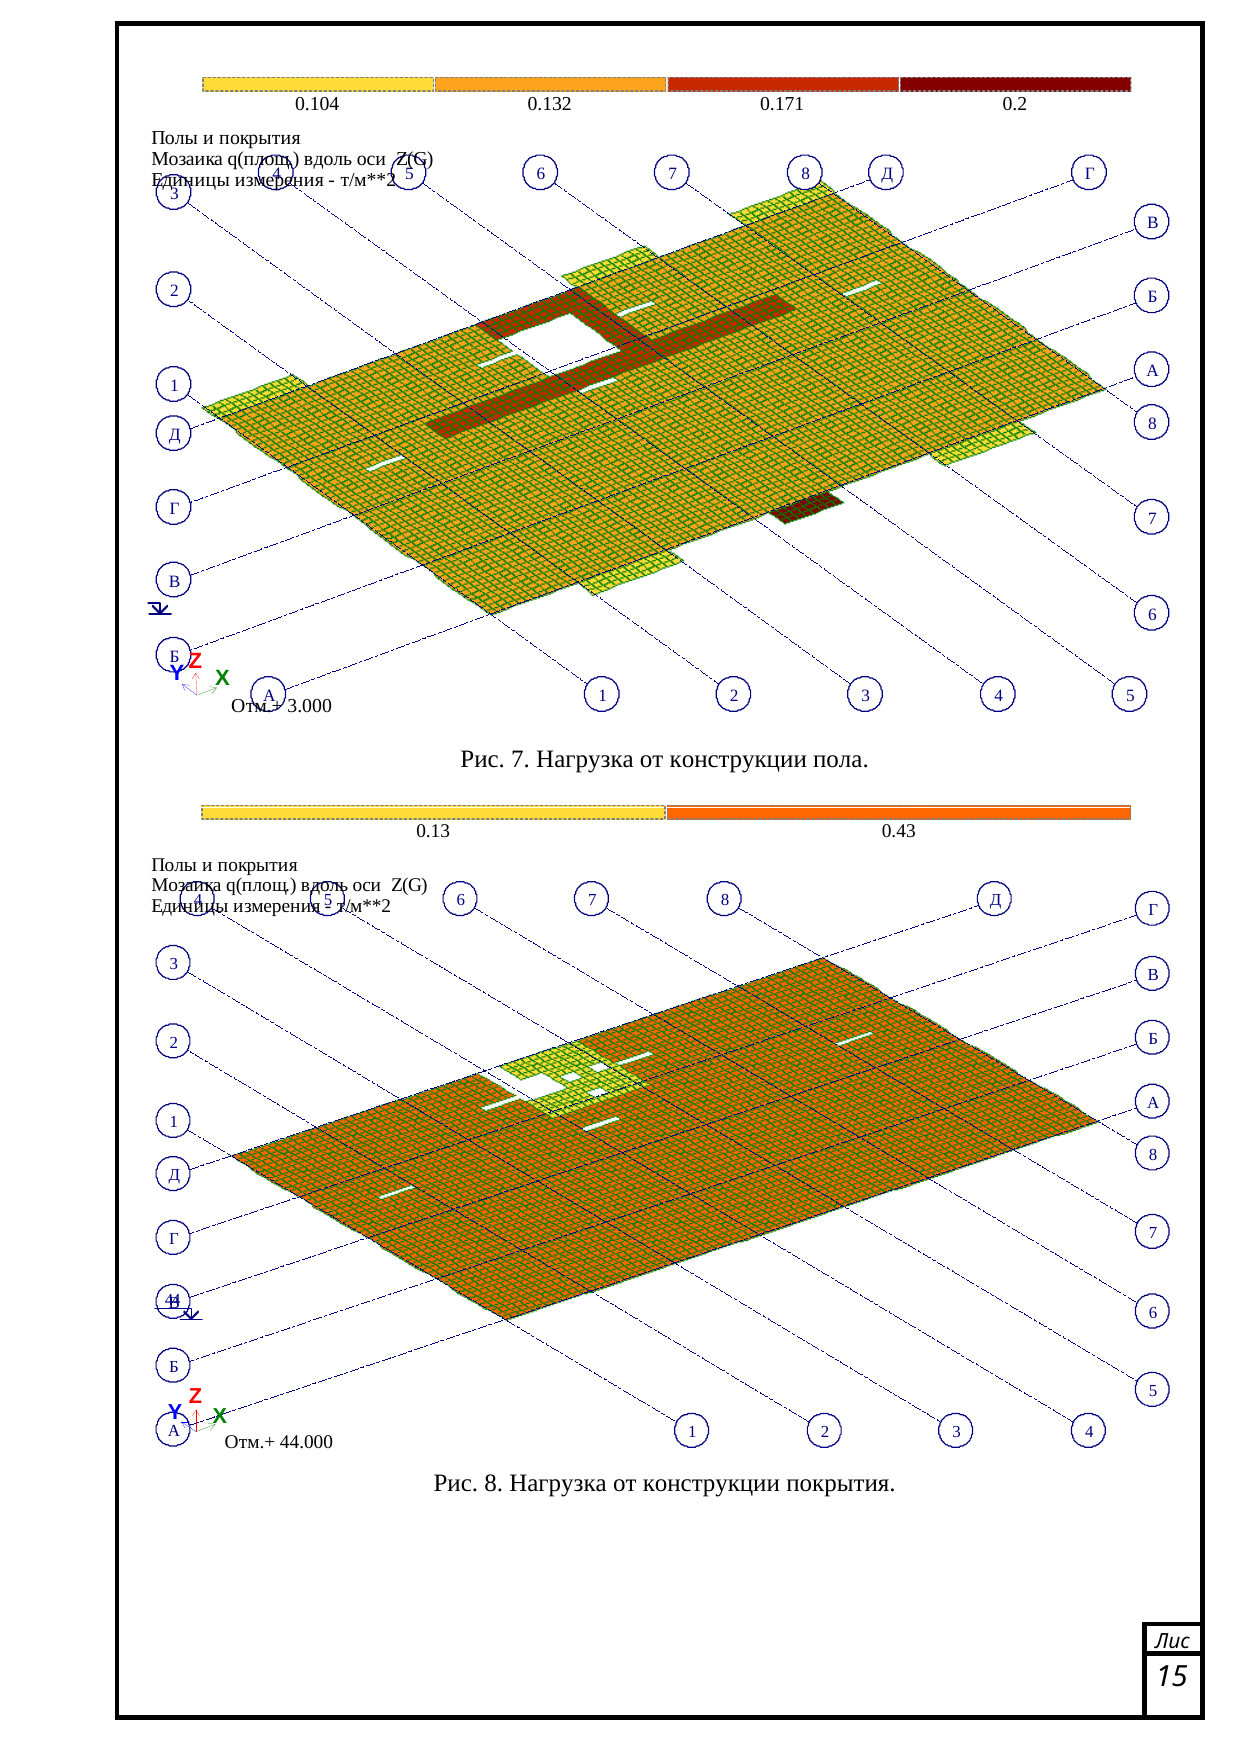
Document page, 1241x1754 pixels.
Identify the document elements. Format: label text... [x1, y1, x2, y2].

text Рис. 7. Нагрузка от конструкции пола. [148, 744, 1181, 773]
text Рис. 8. Нагрузка от конструкции покрытия. [148, 1468, 1181, 1496]
